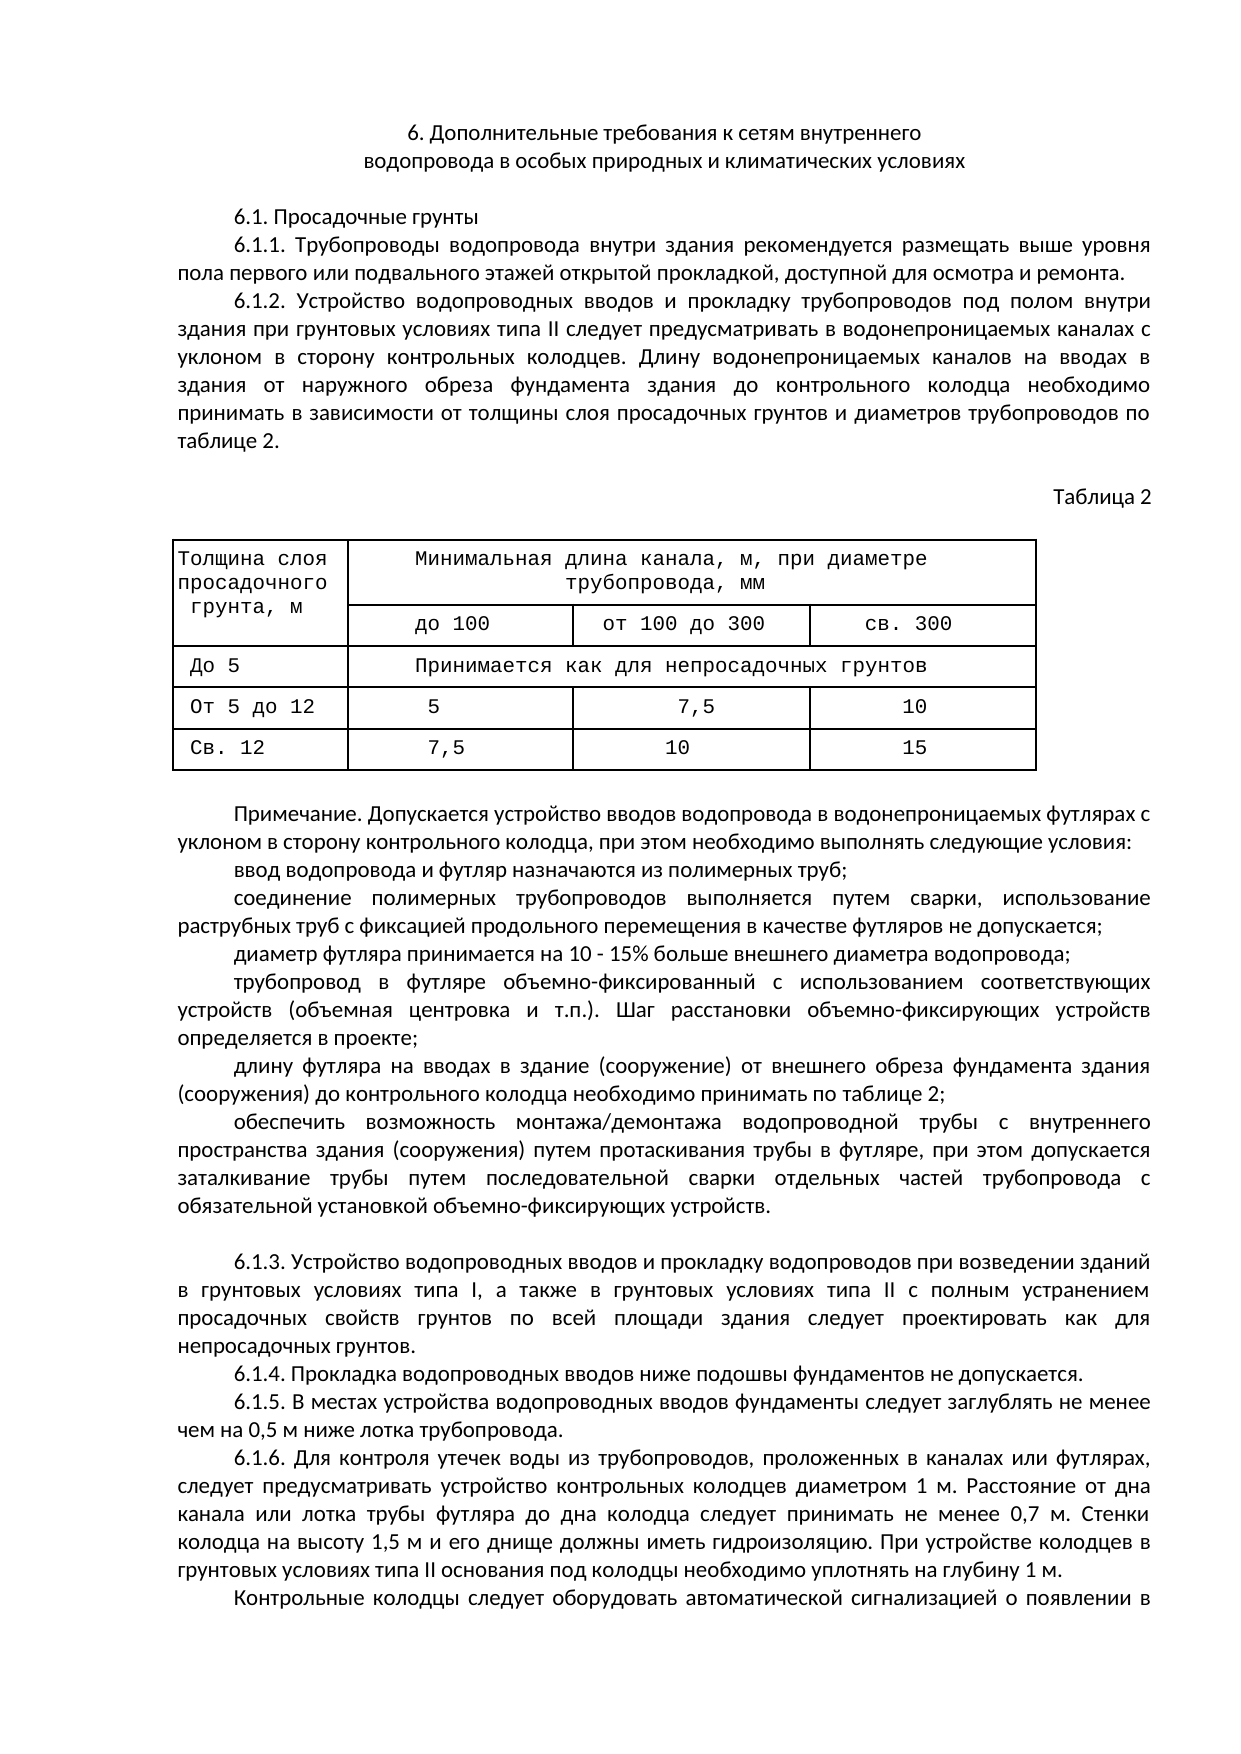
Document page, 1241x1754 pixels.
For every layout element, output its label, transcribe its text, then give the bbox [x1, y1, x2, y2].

table_cell 10 [811, 688, 1035, 727]
text 6.1.6. Для контроля утечек воды из трубопроводов, проложенных в каналах или футлярах, следует предусматривать устройство контрольных колодцев диаметром 1 м. Расстояние от дна канала или лотка трубы футляра до дна колодца следует принимать не менее 0,7 м. Стенки колодца на высоту 1,5 м и его днище должны иметь гидроизоляцию. При устройстве колодцев в грунтовых условиях типа II основания под колодцы необходимо уплотнять на глубину 1 м. [177, 1443, 1152, 1583]
text 6.1.1. Трубопроводы водопровода внутри здания рекомендуется размещать выше уровня пола первого или подвального этажей открытой прокладкой, доступной для осмотра и ремонта. [177, 230, 1152, 286]
text 6. Дополнительные требования к сетям внутреннего [177, 118, 1152, 146]
text длину футляра на вводах в здание (сооружение) от внешнего обреза фундамента здания (сооружения) до контрольного колодца необходимо принимать по таблице 2; [177, 1051, 1152, 1107]
text ввод водопровода и футляр назначаются из полимерных труб; [177, 855, 1152, 883]
table_cell До 5 [174, 647, 347, 686]
table_cell Св. 12 [174, 730, 347, 769]
text обеспечить возможность монтажа/демонтажа водопроводной трубы с внутреннего пространства здания (сооружения) путем протаскивания трубы в футляре, при этом допускается заталкивание трубы путем последовательной сварки отдельных частей трубопровода с обязательной установкой объемно-фиксирующих устройств. [177, 1107, 1152, 1219]
table_cell св. 300 [811, 606, 1035, 645]
table_cell Принимается как для непросадочных грунтов [349, 647, 1035, 686]
text 6.1. Просадочные грунты [177, 202, 1152, 230]
table_cell от 100 до 300 [574, 606, 809, 645]
text Примечание. Допускается устройство вводов водопровода в водонепроницаемых футлярах с уклоном в сторону контрольного колодца, при этом необходимо выполнять следующие условия: [177, 799, 1152, 855]
text 6.1.4. Прокладка водопроводных вводов ниже подошвы фундаментов не допускается. [177, 1359, 1152, 1387]
text трубопровод в футляре объемно-фиксированный с использованием соответствующих устройств (объемная центровка и т.п.). Шаг расстановки объемно-фиксирующих устройств определяется в проекте; [177, 967, 1152, 1051]
table_cell 7,5 [574, 688, 809, 727]
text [177, 1583, 1152, 1612]
table_header Минимальная длина канала, м, при диаметре трубопровода, мм [349, 541, 1035, 603]
table_cell От 5 до 12 [174, 688, 347, 727]
text соединение полимерных трубопроводов выполняется путем сварки, использование раструбных труб с фиксацией продольного перемещения в качестве футляров не допускается; [177, 883, 1152, 939]
table_cell 15 [811, 730, 1035, 769]
table_cell 10 [574, 730, 809, 769]
text 6.1.5. В местах устройства водопроводных вводов фундаменты следует заглублять не менее чем на 0,5 м ниже лотка трубопровода. [177, 1387, 1152, 1443]
table_cell 7,5 [349, 730, 572, 769]
text 6.1.2. Устройство водопроводных вводов и прокладку трубопроводов под полом внутри здания при грунтовых условиях типа II следует предусматривать в водонепроницаемых каналах с уклоном в сторону контрольных колодцев. Длину водонепроницаемых каналов на вводах в здания от наружного обреза фундамента здания до контрольного колодца необходимо принимать в зависимости от толщины слоя просадочных грунтов и диаметров трубопроводов по таблице 2. [177, 286, 1152, 454]
text 6.1.3. Устройство водопроводных вводов и прокладку водопроводов при возведении зданий в грунтовых условиях типа I, а также в грунтовых условиях типа II с полным устранением просадочных свойств грунтов по всей площади здания следует проектировать как для непросадочных грунтов. [177, 1247, 1152, 1359]
table_header Толщина слоя просадочного грунта, м [174, 541, 347, 645]
table_cell 5 [349, 688, 572, 727]
text водопровода в особых природных и климатических условиях [177, 146, 1152, 174]
table_cell до 100 [349, 606, 572, 645]
text диаметр футляра принимается на 10 - 15% больше внешнего диаметра водопровода; [177, 939, 1152, 967]
text Таблица 2 [177, 482, 1152, 510]
